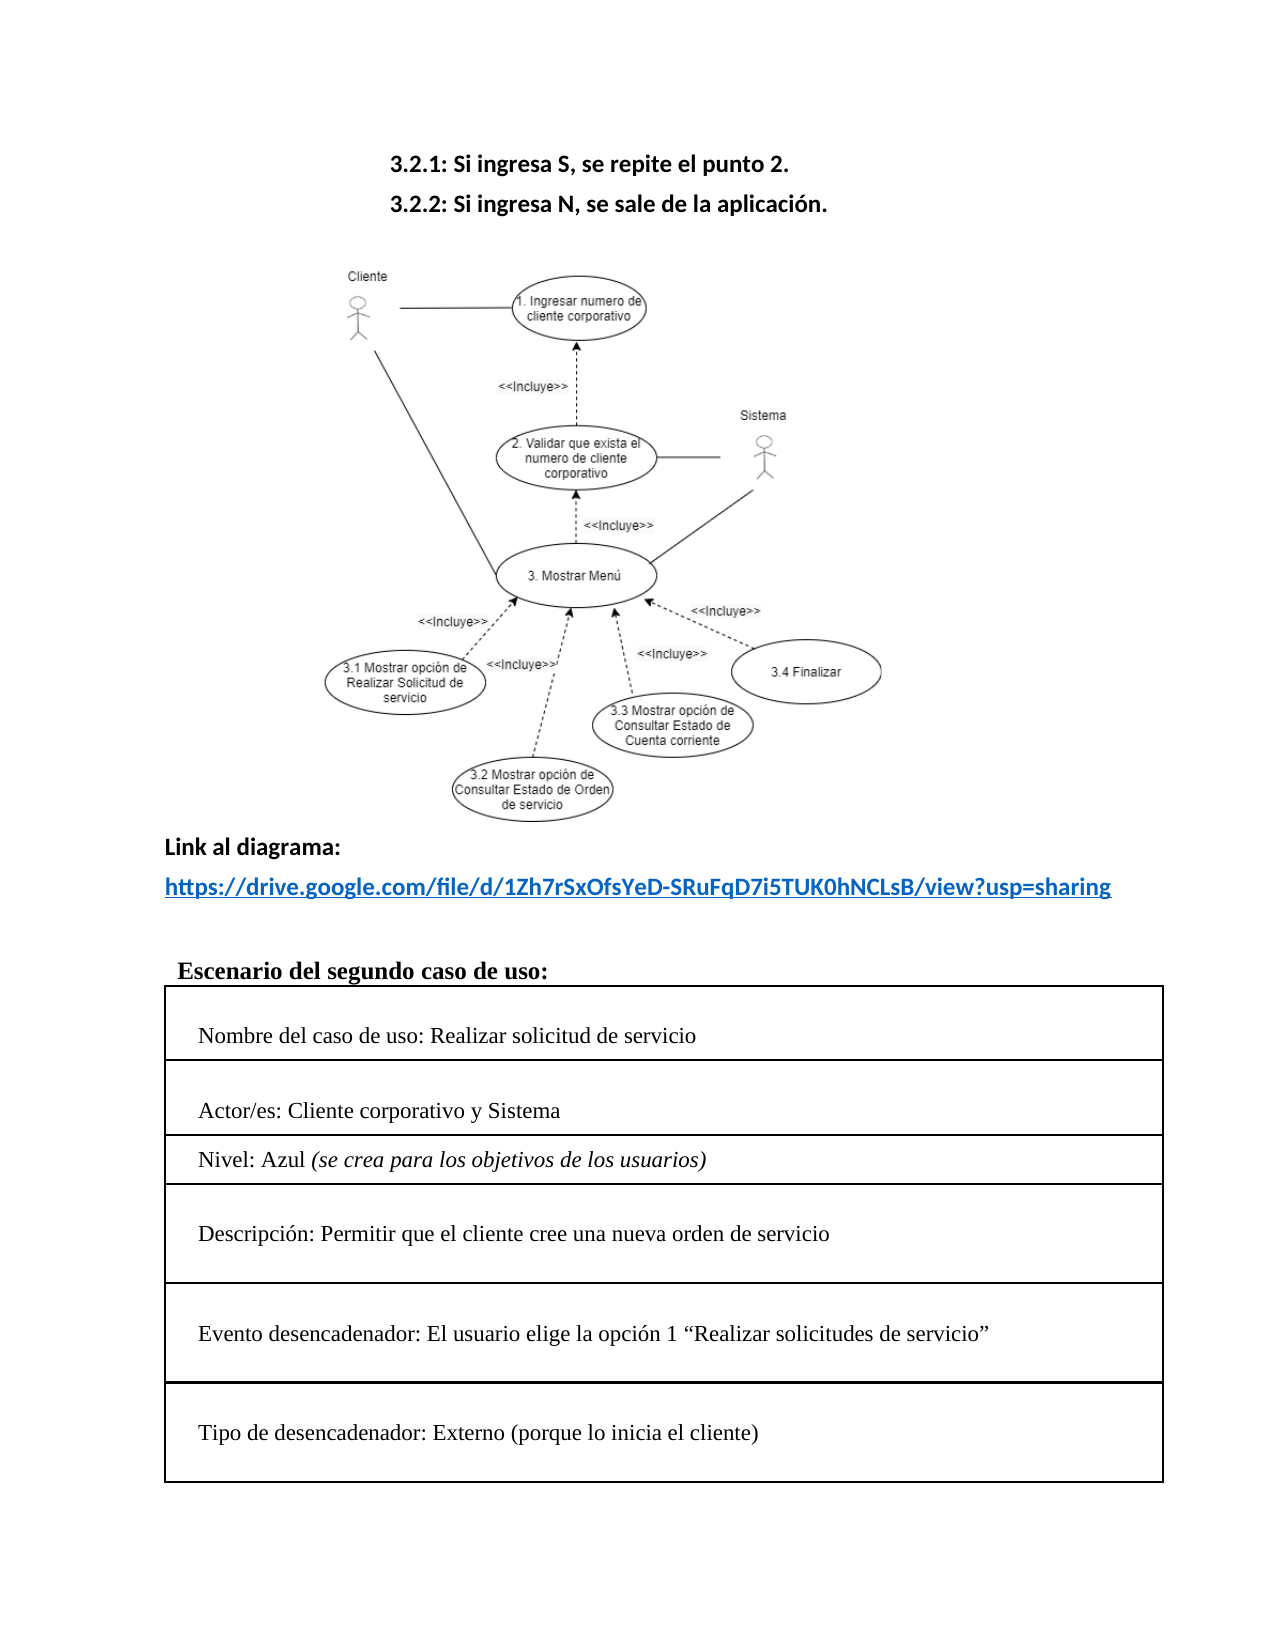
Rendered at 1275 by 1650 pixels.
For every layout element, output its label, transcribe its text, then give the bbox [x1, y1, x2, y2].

table_cell Actor/es: Cliente corporativo y Sistema [166, 1061, 1162, 1134]
table_cell Nivel: Azul (se crea para los objetivos de los usuarios) [166, 1136, 1162, 1183]
table_cell Descripción: Permitir que el cliente cree una nueva orden de servicio [166, 1185, 1162, 1282]
picture [314, 265, 882, 822]
table_cell Evento desencadenador: El usuario elige la opción 1 “Realizar solicitudes de servicio” [166, 1284, 1162, 1381]
subtitle Escenario del segundo caso de uso: [177, 956, 1164, 985]
table_header Nombre del caso de uso: Realizar solicitud de servicio [166, 987, 1162, 1059]
text https://drive.google.com/file/d/1Zh7rSxOfsYeD-SRuFqD7i5TUK0hNCLsB/view?usp=sharing [164, 871, 1164, 901]
text 3.2.2: Si ingresa N, se sale de la aplicación. [314, 188, 1164, 218]
table_cell Tipo de desencadenador: Externo (porque lo inicia el cliente) [166, 1384, 1162, 1481]
text Link al diagrama: [164, 831, 1164, 861]
text 3.2.1: Si ingresa S, se repite el punto 2. [314, 148, 1164, 178]
